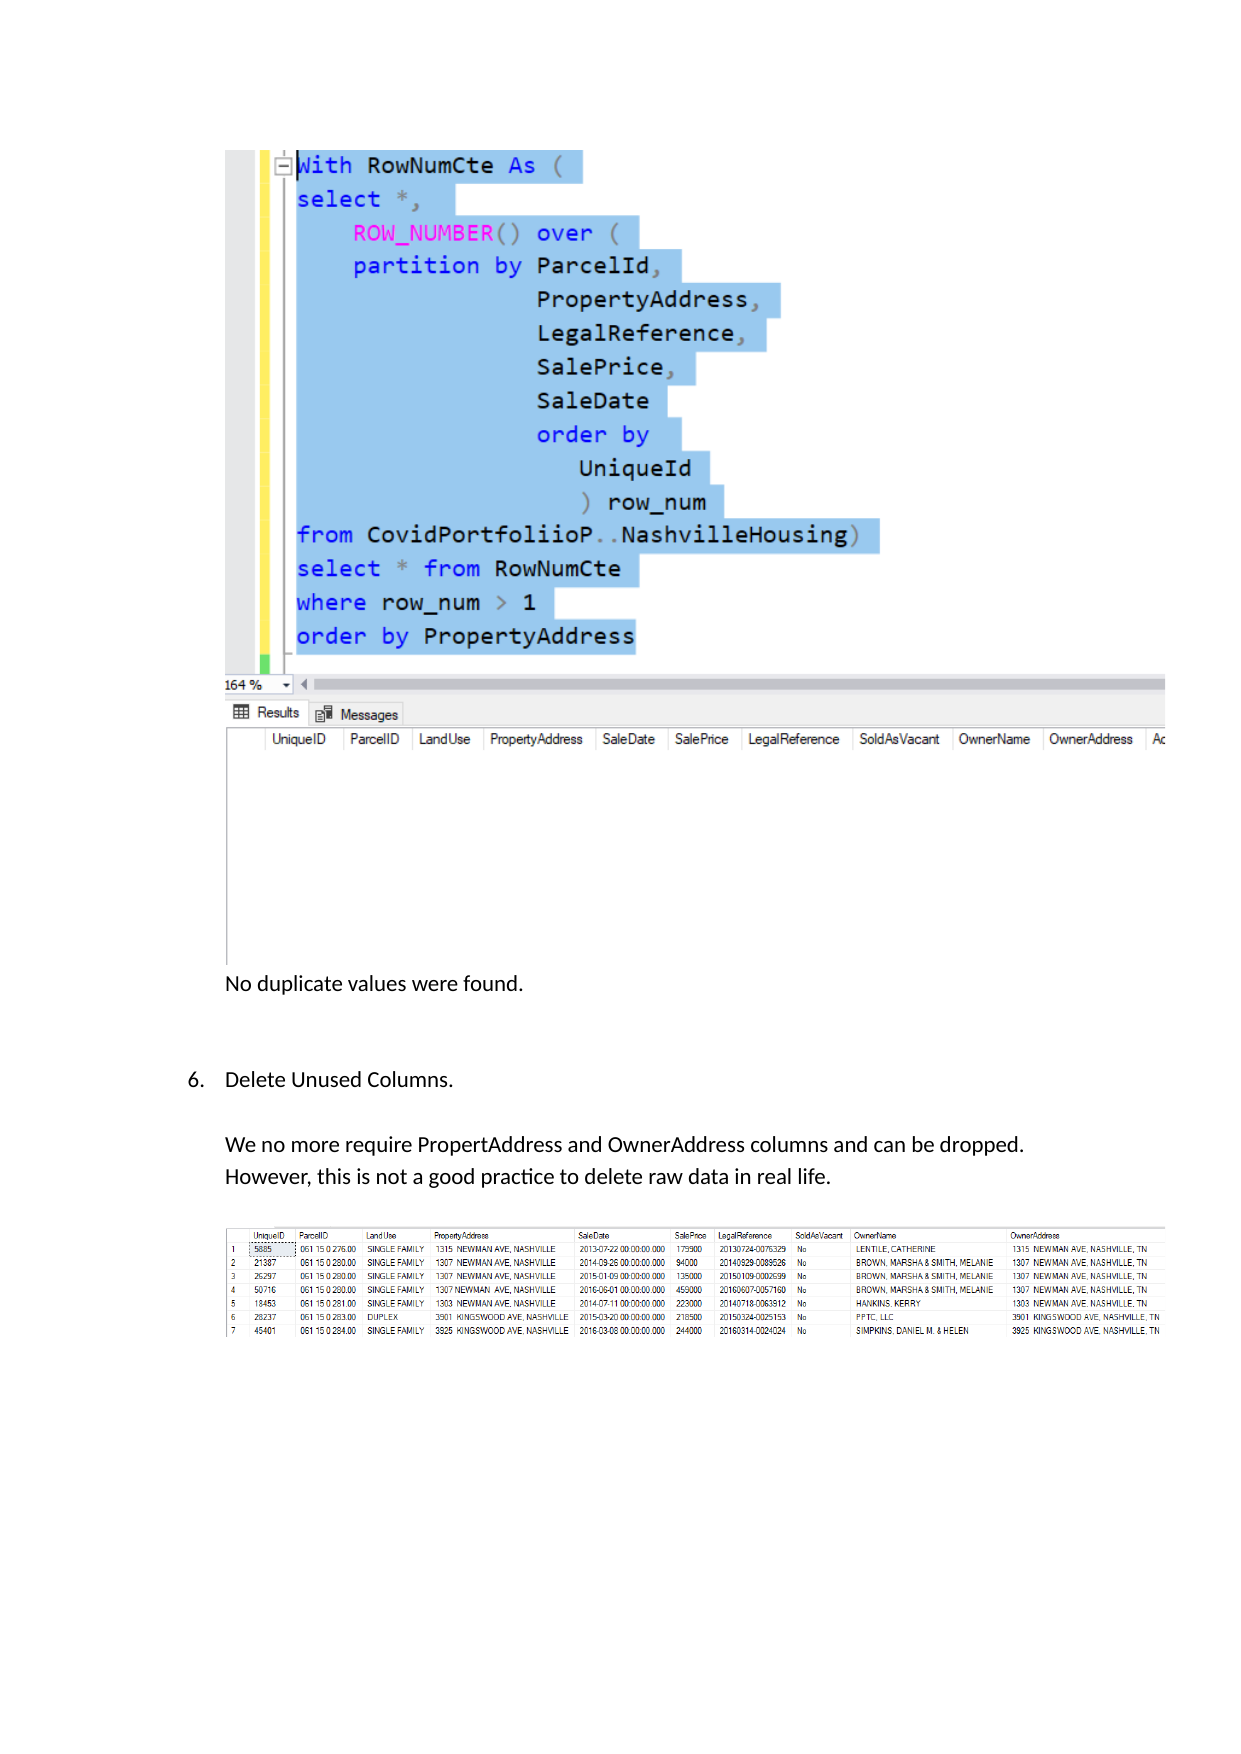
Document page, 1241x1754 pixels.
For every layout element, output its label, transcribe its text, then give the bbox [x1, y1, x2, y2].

list Delete Unused Columns. [187, 1066, 1090, 1094]
picture [225, 150, 1166, 965]
picture [225, 1226, 1166, 1337]
list No duplicate values were found. [225, 969, 1090, 997]
list We no more require PropertAddress and OwnerAddress columns and can be dropped. However, this is not a good practice to delete raw data in real life. [225, 1130, 1090, 1190]
